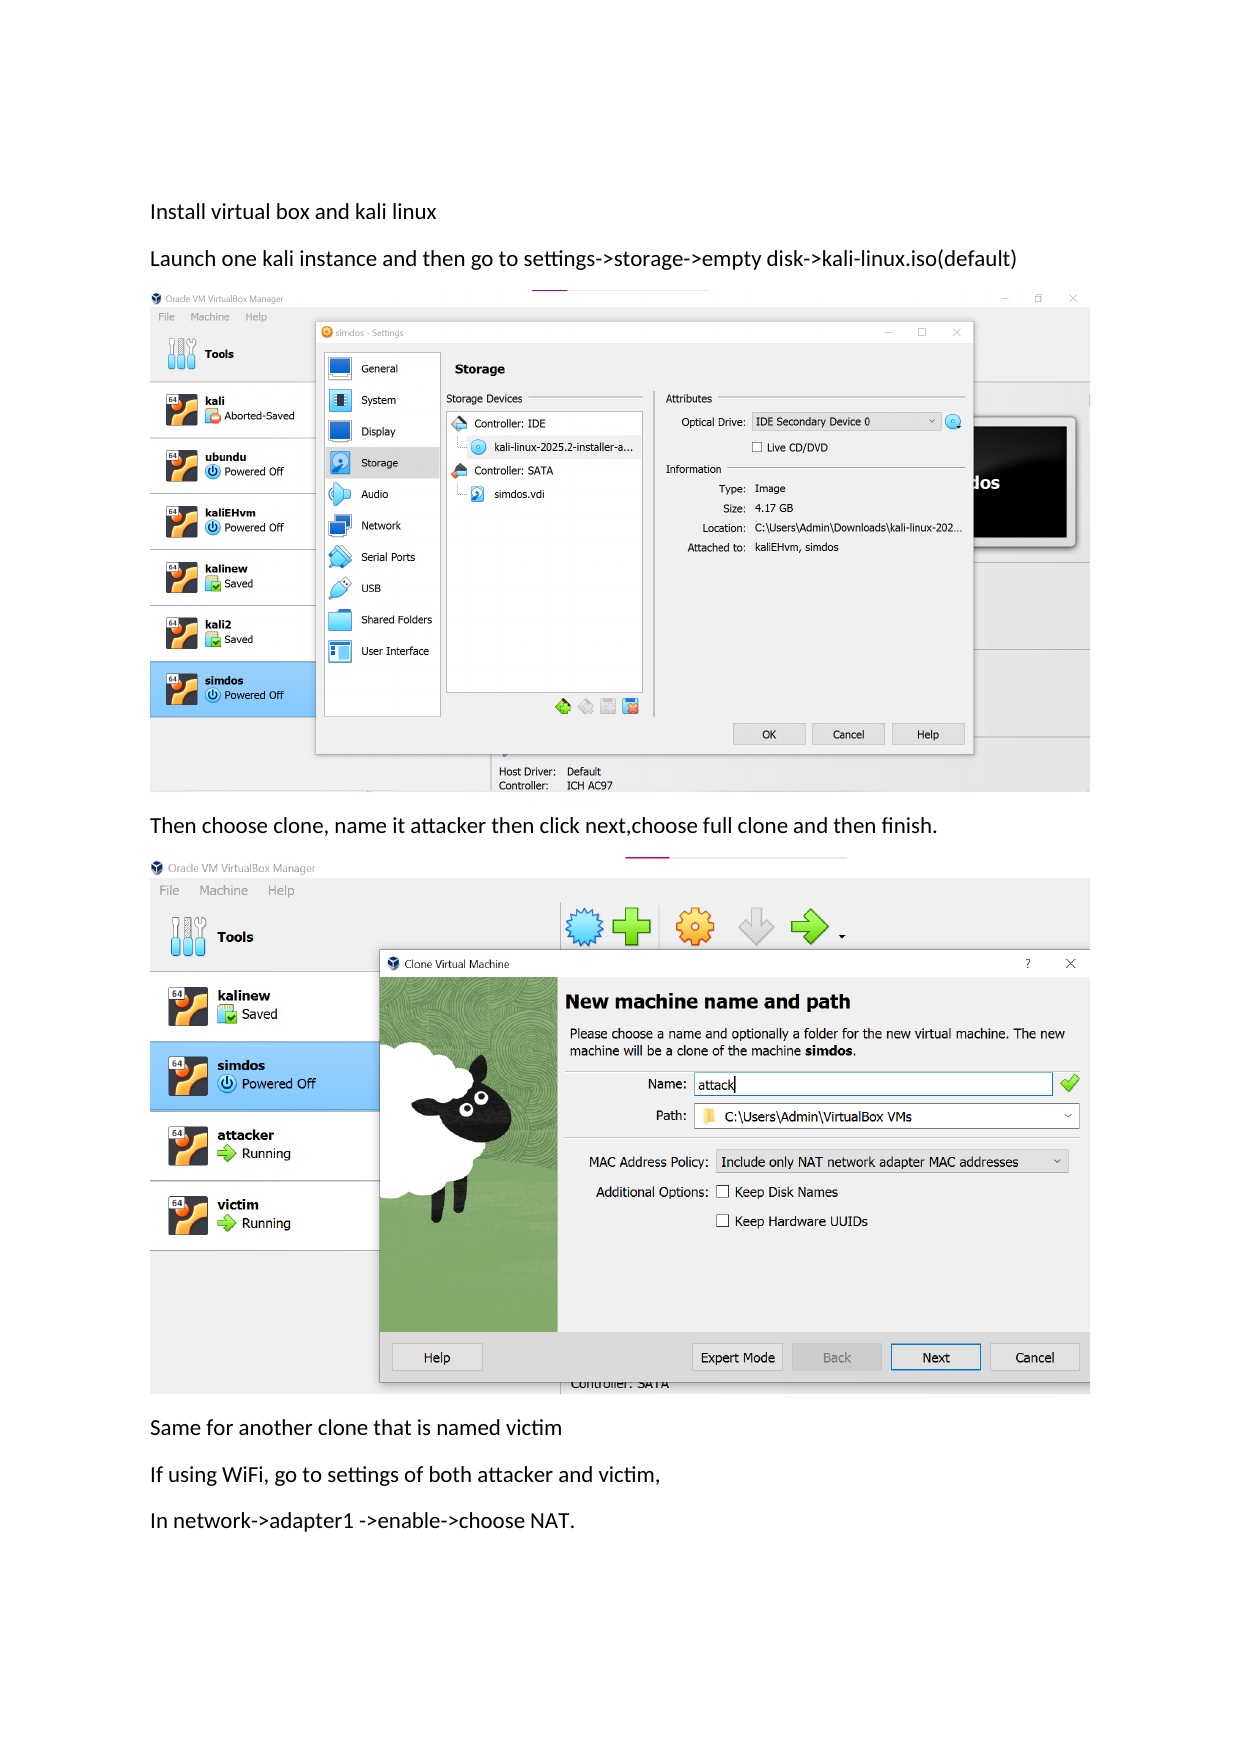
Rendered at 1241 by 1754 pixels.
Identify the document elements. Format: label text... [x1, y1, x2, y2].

text Same for another clone that is named victim [150, 1413, 1090, 1441]
text Then choose clone, name it attacker then click next,choose full clone and then finish. [150, 811, 1090, 839]
text If using WiFi, go to settings of both attacker and victim, [150, 1460, 1090, 1488]
text Launch one kali instance and then go to settings->storage->empty disk->kali-linux.iso(default) [150, 244, 1090, 272]
picture [150, 857, 1091, 1394]
text Install virtual box and kali linux [150, 197, 1090, 225]
picture [150, 290, 1091, 792]
text In network->adapter1 ->enable->choose NAT. [150, 1507, 1090, 1535]
